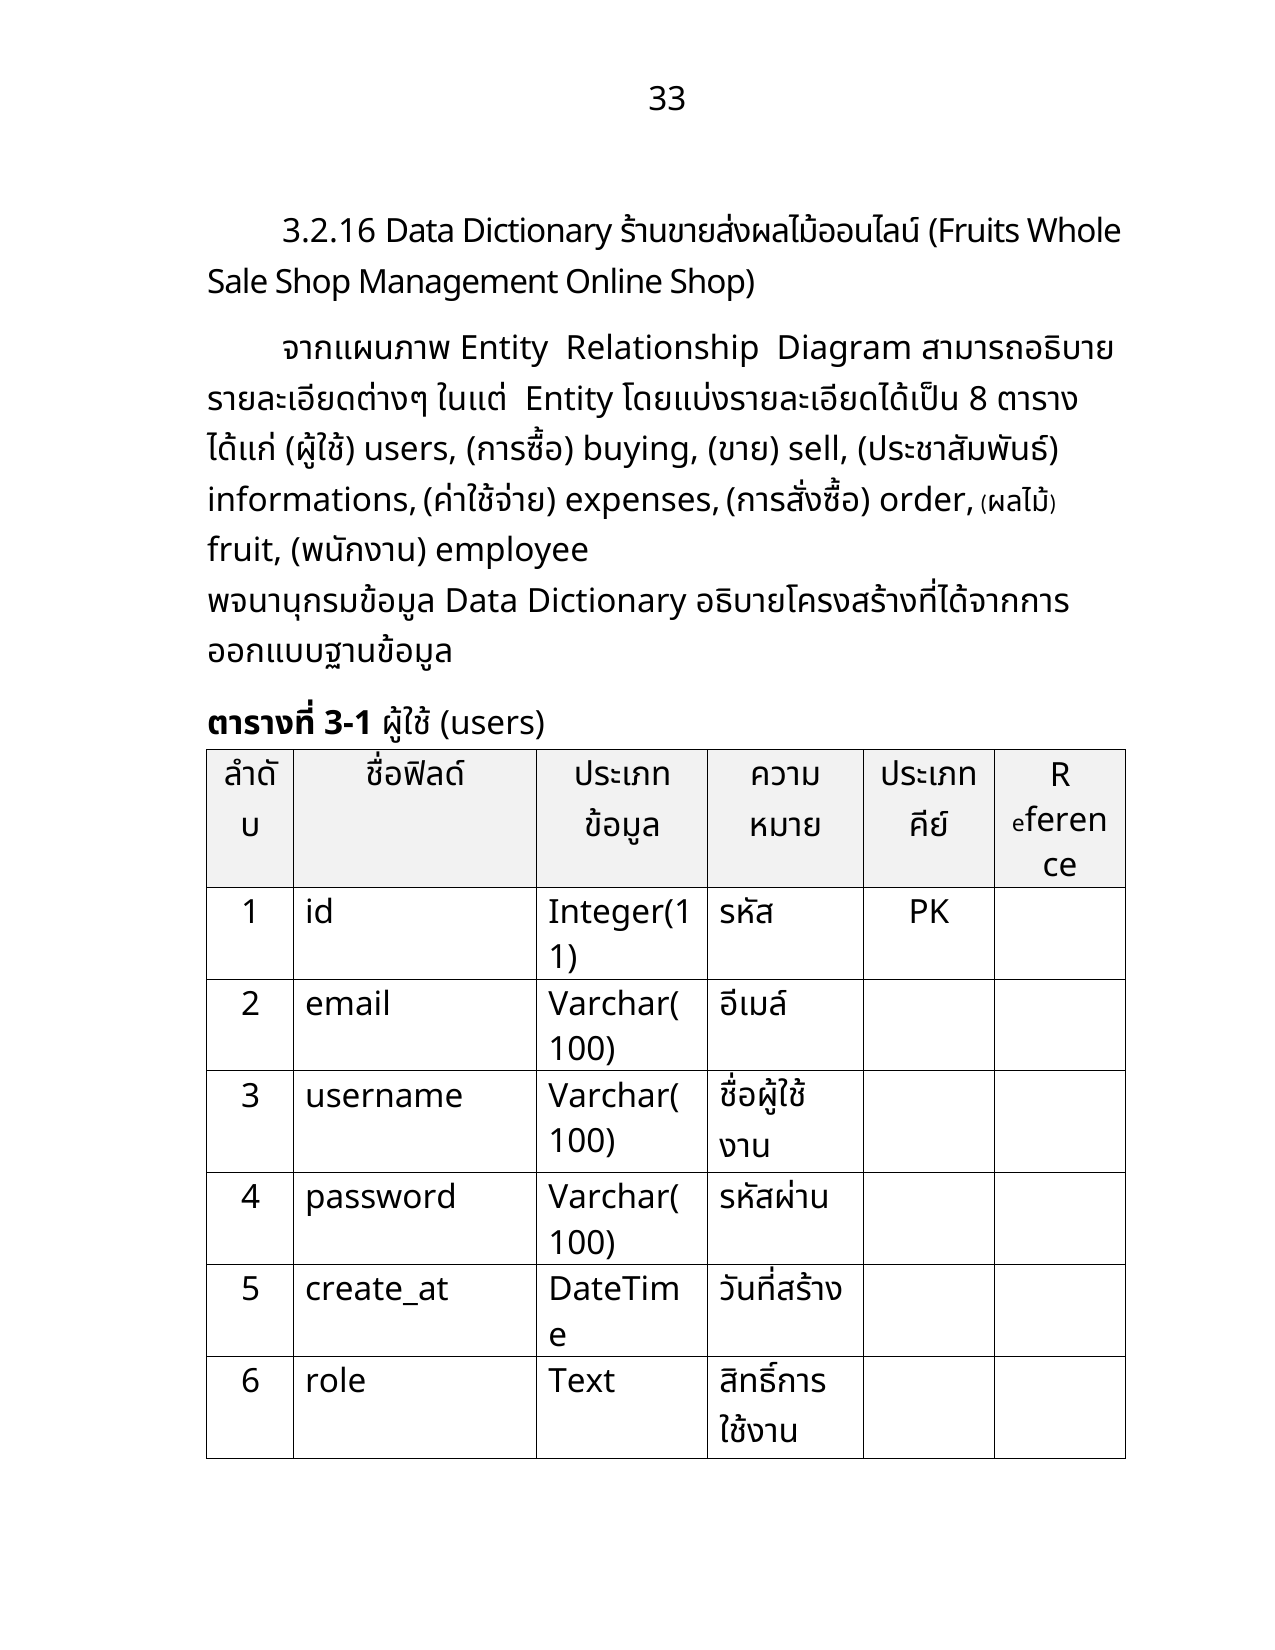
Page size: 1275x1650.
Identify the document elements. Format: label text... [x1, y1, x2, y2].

table_cell 1 [207, 888, 293, 978]
table_cell [864, 1265, 994, 1356]
table_cell password [294, 1173, 536, 1264]
table_cell รหัส [708, 888, 863, 978]
table_header Reference [995, 750, 1125, 887]
table_cell [995, 1357, 1125, 1458]
table_cell [995, 888, 1125, 978]
table_header ชื่อฟิลด์ [294, 750, 536, 887]
table_cell Varchar(100) [537, 980, 707, 1070]
table_cell create_at [294, 1265, 536, 1356]
table_cell 3 [207, 1071, 293, 1172]
table_cell วันที่สร้าง [708, 1265, 863, 1356]
table_cell Varchar(100) [537, 1173, 707, 1264]
table_cell 6 [207, 1357, 293, 1458]
table_cell [864, 980, 994, 1070]
table_header ประเภทข้อมูล [537, 750, 707, 887]
table_cell [864, 1173, 994, 1264]
table_cell role [294, 1357, 536, 1458]
table_cell สิทธิ์การใช้งาน [708, 1357, 863, 1458]
table_cell [995, 1071, 1125, 1172]
table_header ความหมาย [708, 750, 863, 887]
table_cell [995, 1173, 1125, 1264]
table_cell [995, 980, 1125, 1070]
table_cell ชื่อผู้ใช้งาน [708, 1071, 863, 1172]
table_cell id [294, 888, 536, 978]
table_cell 5 [207, 1265, 293, 1356]
table_cell Text [537, 1357, 707, 1458]
table_cell DateTime [537, 1265, 707, 1356]
table_cell 4 [207, 1173, 293, 1264]
table_cell PK [864, 888, 994, 978]
table_cell รหัสผ่าน [708, 1173, 863, 1264]
text พจนานุกรมข้อมูล Data Dictionary อธิบายโครงสร้างที่ได้จากการออกแบบฐานข้อมูล [207, 577, 1127, 678]
text ตารางที่ 3-1 ผู้ใช้ (users) [207, 699, 1127, 749]
table_cell 2 [207, 980, 293, 1070]
table_cell [864, 1357, 994, 1458]
text จากแผนภาพ Entity Relationship Diagram สามารถอธิบายรายละเอียดต่างๆ ในแต่ Entity โดยแบ่งรายละเอียดได้เป็น 8 ตาราง ได้แก่ (ผู้ใช้) users, (การซื้อ) buying, (ขาย) sell, (ประชาสัมพันธ์) informations, (ค่าใช้จ่าย) expenses, (การสั่งซื้อ) order, (ผลไม้) fruit, (พนักงาน) employee [207, 324, 1127, 577]
table_cell Varchar(100) [537, 1071, 707, 1172]
table_cell Integer(11) [537, 888, 707, 978]
table_cell [995, 1265, 1125, 1356]
text 3.2.16 Data Dictionary ร้านขายส่งผลไม้ออนไลน์ (Fruits Whole Sale Shop Management Online Shop) [207, 207, 1127, 303]
table_header ประเภทคีย์ [864, 750, 994, 887]
table_header ลำดับ [207, 750, 293, 887]
table_cell username [294, 1071, 536, 1172]
table_cell [864, 1071, 994, 1172]
table_cell email [294, 980, 536, 1070]
table_cell อีเมล์ [708, 980, 863, 1070]
